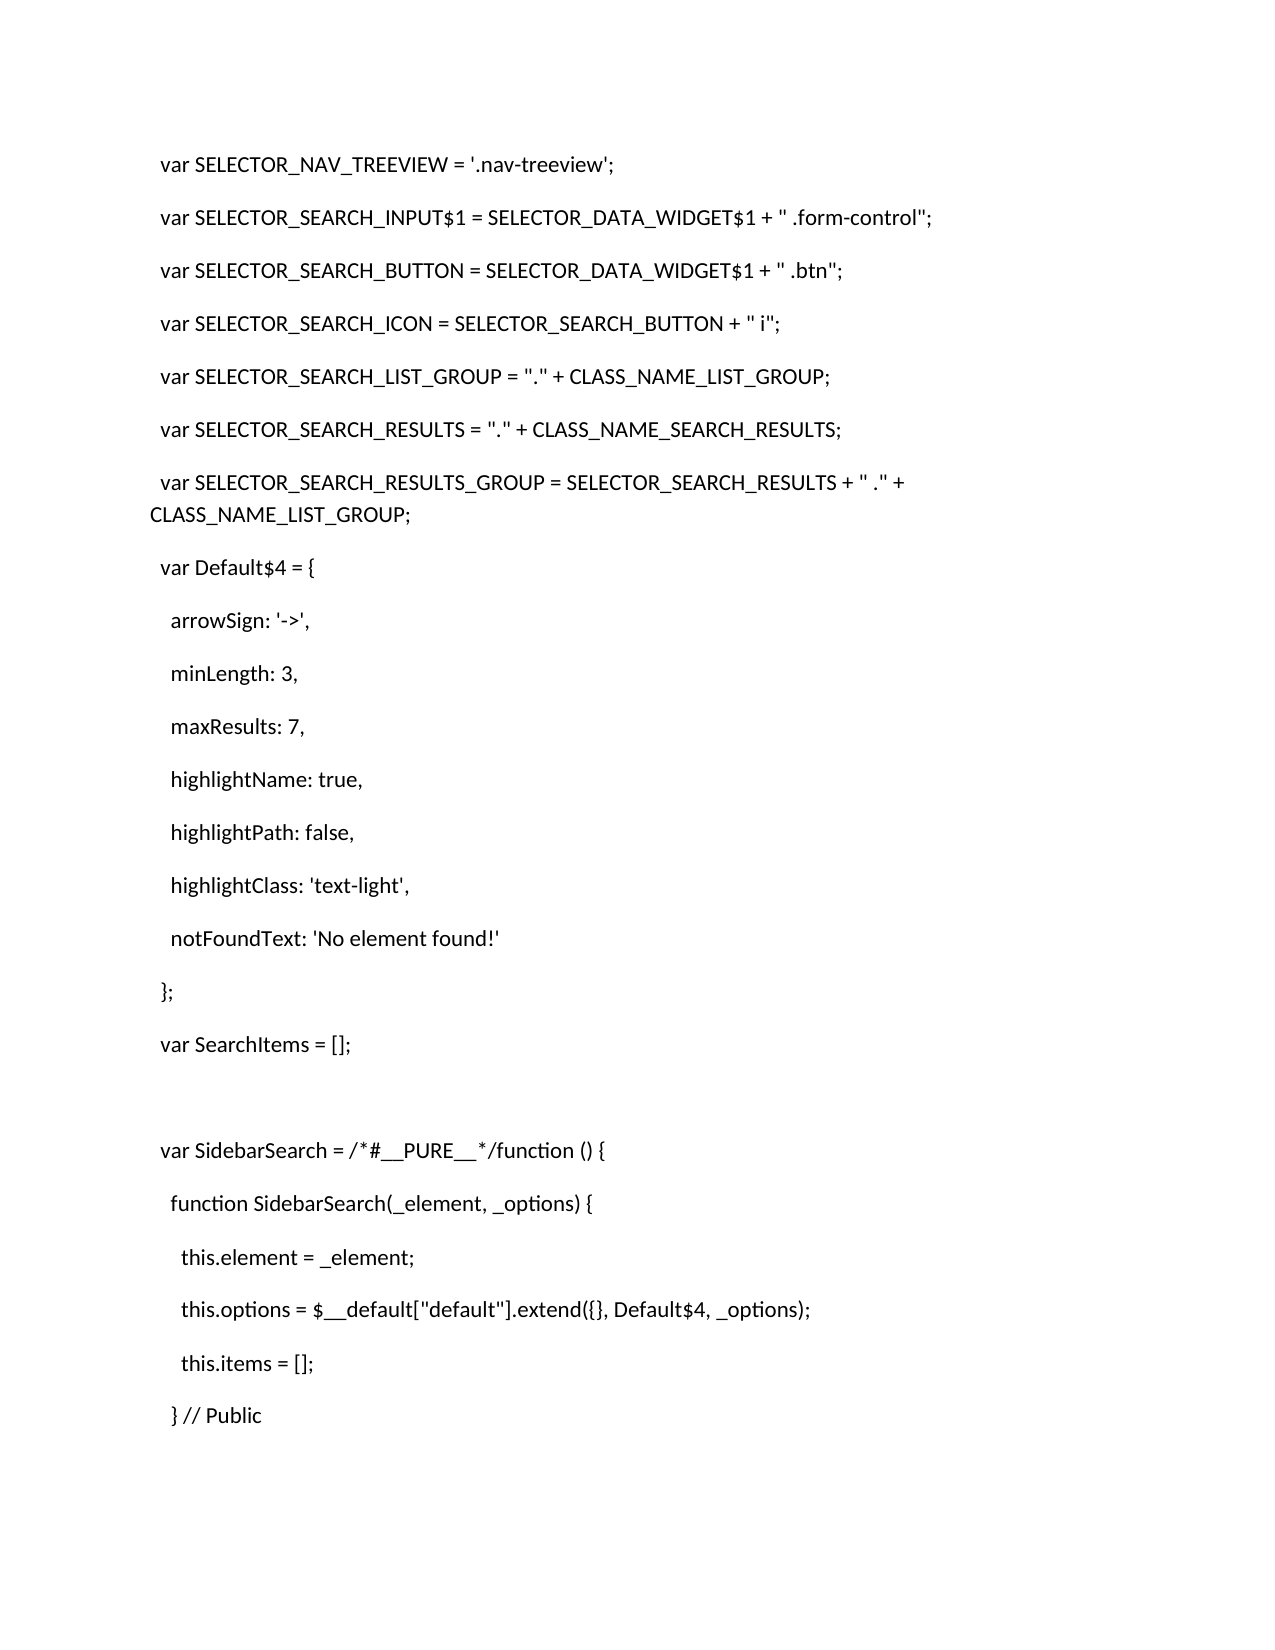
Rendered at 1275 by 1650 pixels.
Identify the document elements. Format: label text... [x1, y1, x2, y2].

text var SELECTOR_NAV_TREEVIEW = '.nav-treeview'; [150, 150, 1125, 178]
text this.options = $__default["default"].extend({}, Default$4, _options); [150, 1296, 1125, 1324]
text var SELECTOR_SEARCH_RESULTS = "." + CLASS_NAME_SEARCH_RESULTS; [150, 415, 1125, 443]
text highlightClass: 'text-light', [150, 871, 1125, 899]
text function SidebarSearch(_element, _options) { [150, 1189, 1125, 1218]
text var SELECTOR_SEARCH_LIST_GROUP = "." + CLASS_NAME_LIST_GROUP; [150, 362, 1125, 390]
text arrowSign: '->', [150, 606, 1125, 634]
text var SELECTOR_SEARCH_INPUT$1 = SELECTOR_DATA_WIDGET$1 + " .form-control"; [150, 203, 1125, 231]
text this.items = []; [150, 1349, 1125, 1377]
text var SidebarSearch = /*#__PURE__*/function () { [150, 1137, 1125, 1164]
text var SearchItems = []; [150, 1031, 1125, 1058]
text var Default$4 = { [150, 553, 1125, 581]
text this.element = _element; [150, 1243, 1125, 1271]
text highlightName: true, [150, 765, 1125, 793]
text var SELECTOR_SEARCH_RESULTS_GROUP = SELECTOR_SEARCH_RESULTS + " ." + CLASS_NAME_LIST_GROUP; [150, 468, 1125, 528]
text highlightPath: false, [150, 818, 1125, 846]
text var SELECTOR_SEARCH_ICON = SELECTOR_SEARCH_BUTTON + " i"; [150, 309, 1125, 337]
text var SELECTOR_SEARCH_BUTTON = SELECTOR_DATA_WIDGET$1 + " .btn"; [150, 256, 1125, 284]
text }; [150, 977, 1125, 1006]
text minLength: 3, [150, 659, 1125, 687]
text maxResults: 7, [150, 712, 1125, 740]
text } // Public [150, 1402, 1125, 1430]
text notFoundText: 'No element found!' [150, 924, 1125, 952]
